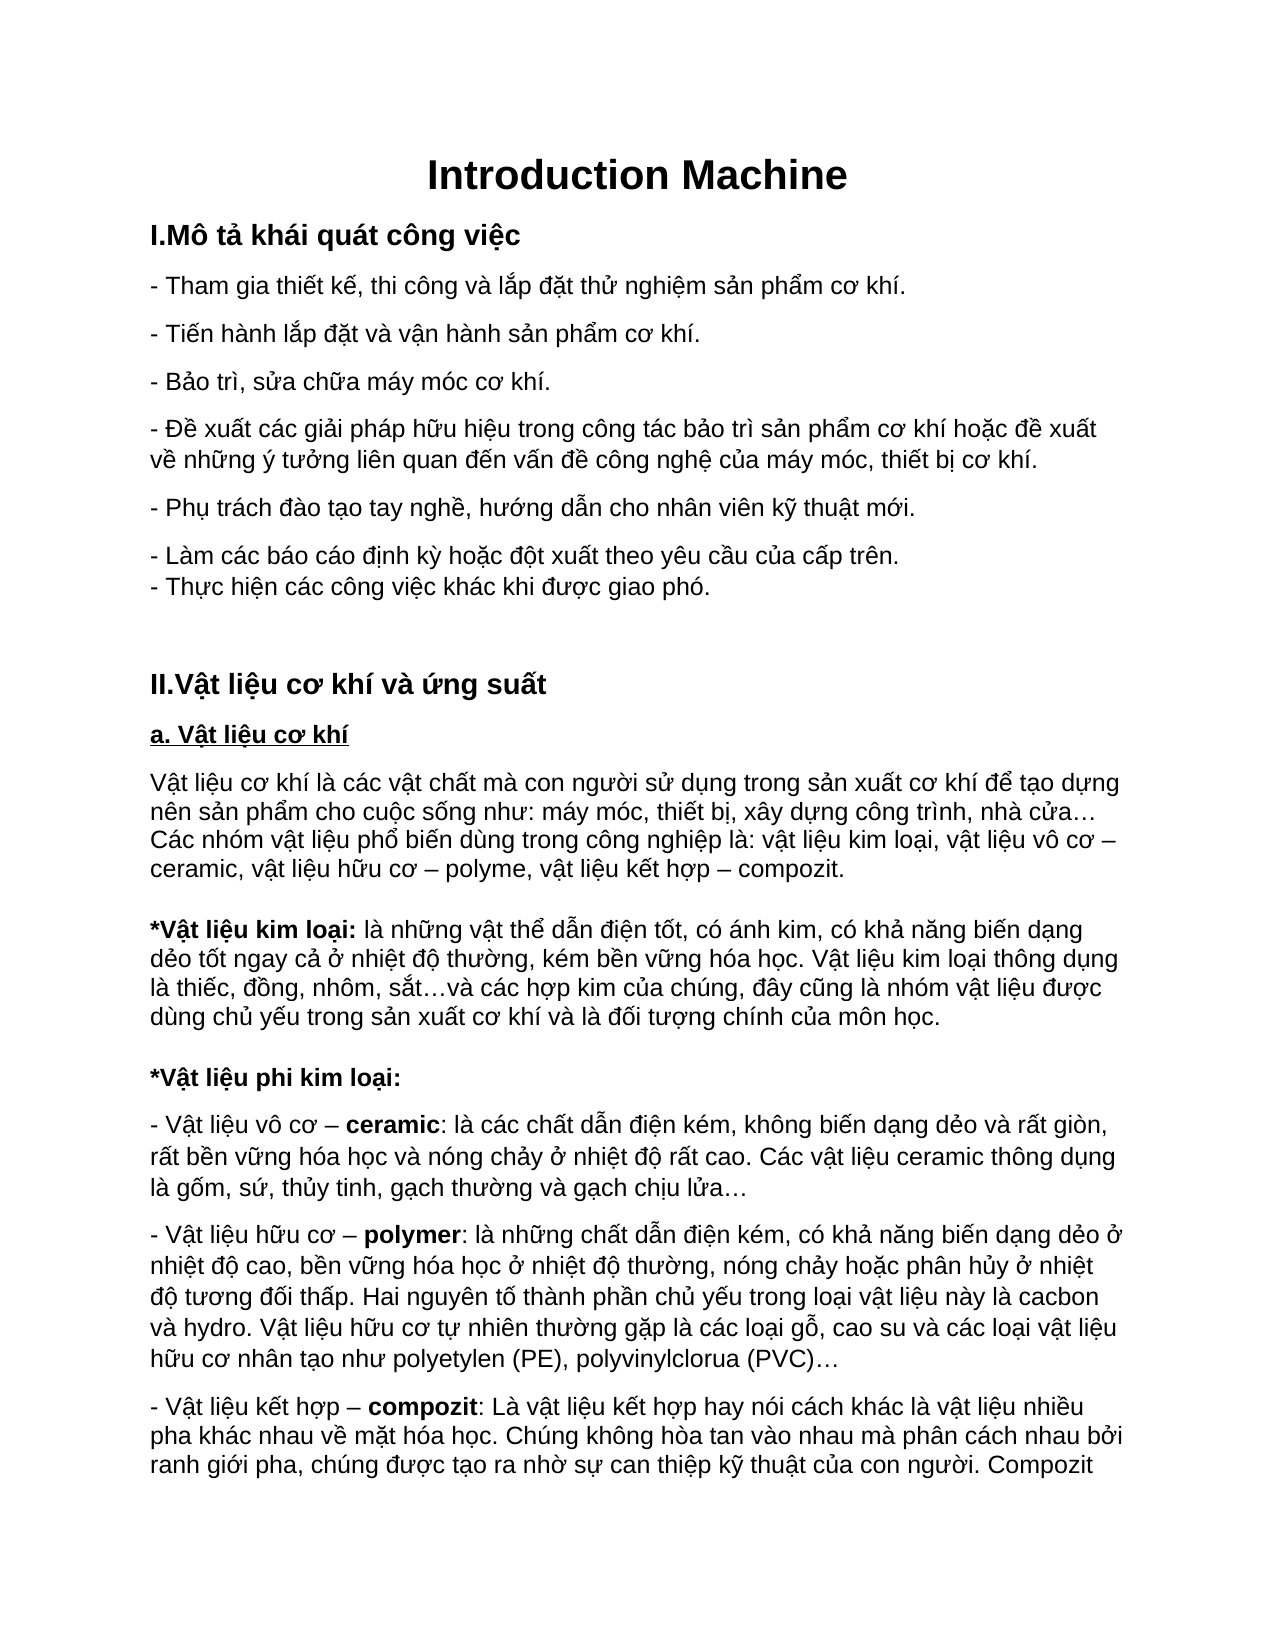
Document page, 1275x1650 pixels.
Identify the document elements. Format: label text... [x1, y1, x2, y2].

text - Phụ trách đào tạo tay nghề, hướng dẫn cho nhân viên kỹ thuật mới. [150, 493, 1125, 522]
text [150, 1392, 1125, 1478]
text Vật liệu cơ khí là các vật chất mà con người sử dụng trong sản xuất cơ khí để tạo dựng nên sản phẩm cho cuộc sống như: máy móc, thiết bị, xây dựng công trình, nhà cửa… Các nhóm vật liệu phổ biến dùng trong công nghiệp là: vật liệu kim loại, vật liệu vô cơ – ceramic, vật liệu hữu cơ – polyme, vật liệu kết hợp – compozit. [150, 768, 1125, 883]
text Introduction Machine [150, 150, 1125, 198]
text - Vật liệu hữu cơ – polymer: là những chất dẫn điện kém, có khả năng biến dạng dẻo ở nhiệt độ cao, bền vững hóa học ở nhiệt độ thường, nóng chảy hoặc phân hủy ở nhiệt độ tương đối thấp. Hai nguyên tố thành phần chủ yếu trong loại vật liệu này là cacbon và hydro. Vật liệu hữu cơ tự nhiên thường gặp là các loại gỗ, cao su và các loại vật liệu hữu cơ nhân tạo như polyetylen (PE), polyvinylclorua (PVC)… [150, 1220, 1125, 1373]
text II.Vật liệu cơ khí và ứng suất [150, 667, 1125, 701]
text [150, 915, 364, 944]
text - Tham gia thiết kế, thi công và lắp đặt thử nghiệm sản phẩm cơ khí. [150, 271, 1125, 300]
text - Bảo trì, sửa chữa máy móc cơ khí. [150, 367, 1125, 395]
text a. Vật liệu cơ khí [150, 720, 1125, 749]
text - Vật liệu vô cơ – ceramic: là các chất dẫn điện kém, không biến dạng dẻo và rất giòn, rất bền vững hóa học và nóng chảy ở nhiệt độ rất cao. Các vật liệu ceramic thông dụng là gốm, sứ, thủy tinh, gạch thường và gạch chịu lửa… [150, 1110, 1125, 1201]
text *Vật liệu phi kim loại: [150, 1063, 1125, 1091]
text - Đề xuất các giải pháp hữu hiệu trong công tác bảo trì sản phẩm cơ khí hoặc đề xuất về những ý tưởng liên quan đến vấn đề công nghệ của máy móc, thiết bị cơ khí. [150, 414, 1125, 474]
text I.Mô tả khái quát công việc [150, 218, 1125, 252]
text - Làm các báo cáo định kỳ hoặc đột xuất theo yêu cầu của cấp trên. - Thực hiện các công việc khác khi được giao phó. [150, 541, 1125, 601]
text *Vật liệu kim loại: là những vật thể dẫn điện tốt, có ánh kim, có khả năng biến dạng dẻo tốt ngay cả ở nhiệt độ thường, kém bền vững hóa học. Vật liệu kim loại thông dụng là thiếc, đồng, nhôm, sắt…và các hợp kim của chúng, đây cũng là nhóm vật liệu được dùng chủ yếu trong sản xuất cơ khí và là đối tượng chính của môn học. [942, 915, 1125, 1030]
text - Tiến hành lắp đặt và vận hành sản phẩm cơ khí. [150, 319, 1125, 348]
